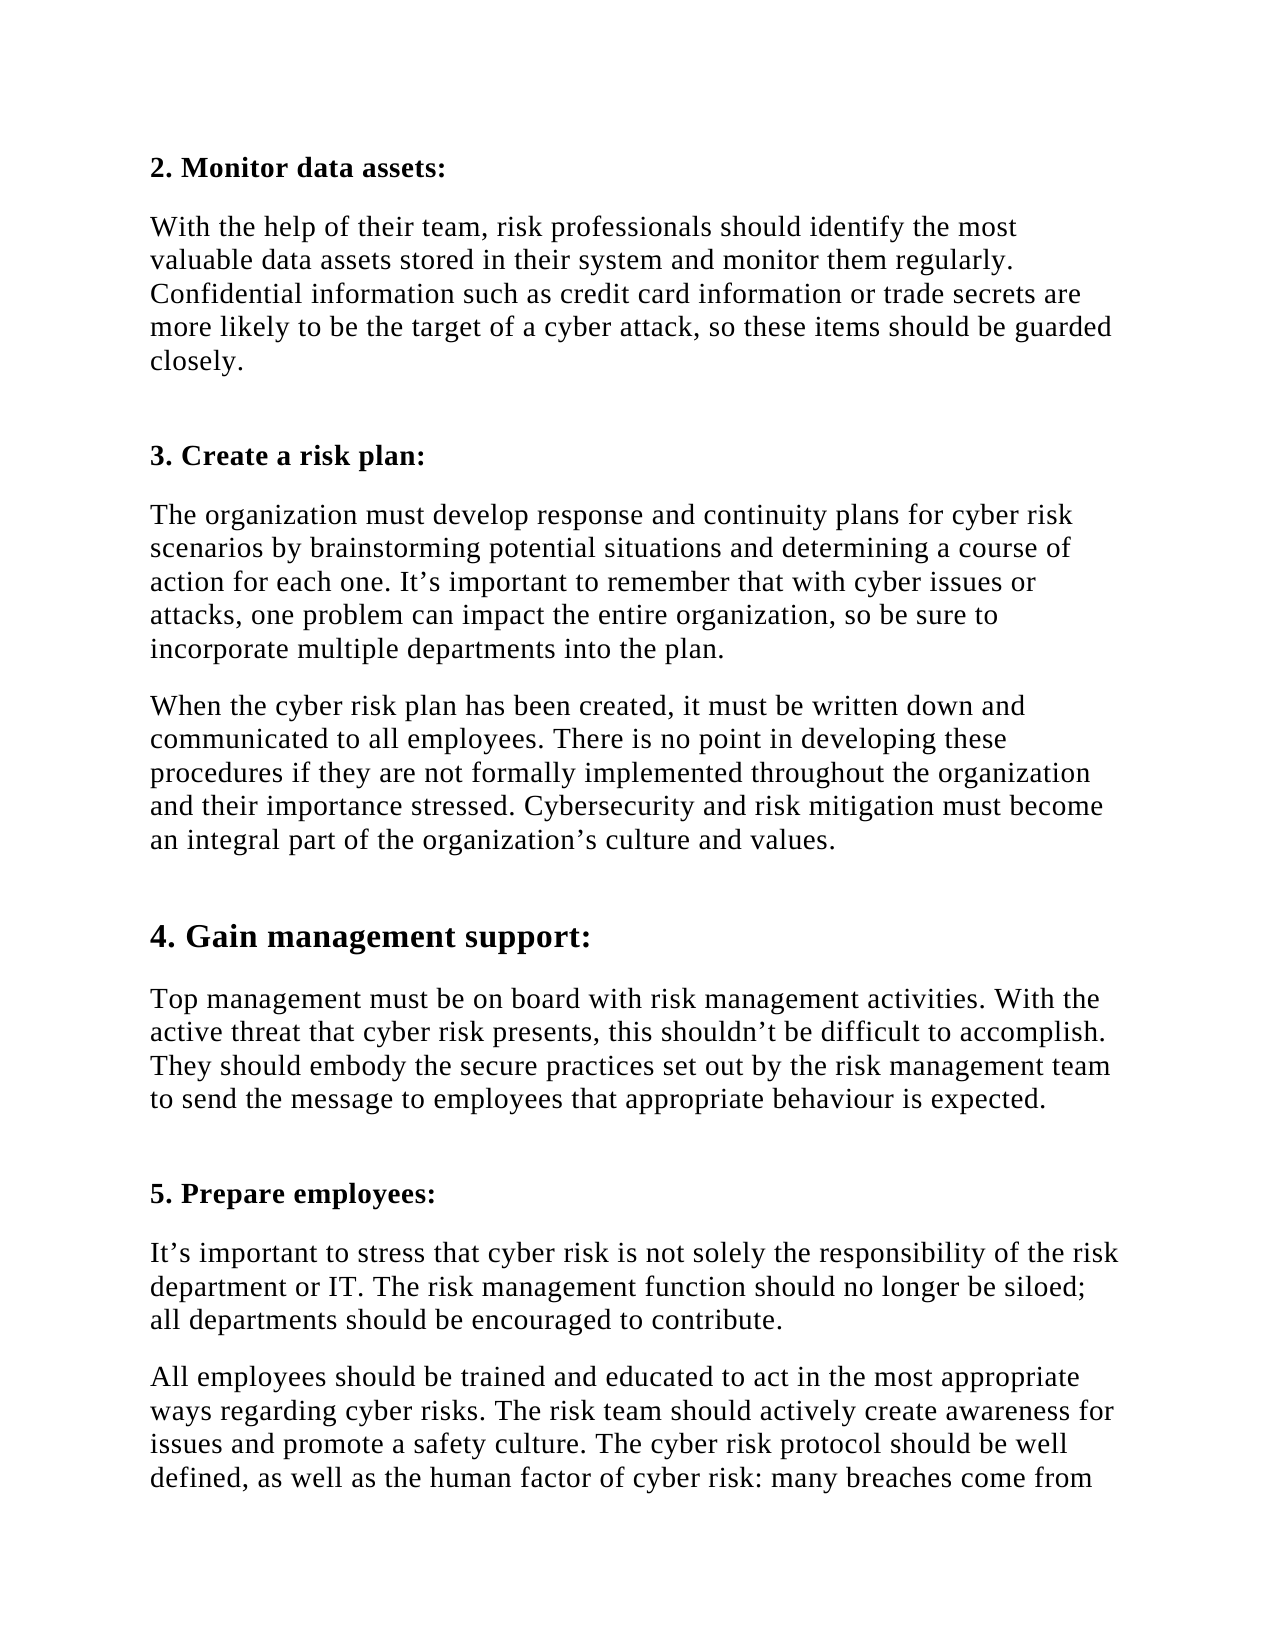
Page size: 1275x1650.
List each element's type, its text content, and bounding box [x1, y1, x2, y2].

text With the help of their team, risk professionals should identify the most valuable data assets stored in their system and monitor them regularly. Confidential information such as credit card information or trade secrets are more likely to be the target of a cyber attack, so these items should be guarded closely. [150, 209, 1125, 377]
text Top management must be on board with risk management activities. With the active threat that cyber risk presents, this shouldn’t be difficult to accomplish. They should embody the secure practices set out by the risk management team to send the message to employees that appropriate behaviour is expected. [150, 981, 1125, 1115]
subtitle 4. Gain management support: [150, 917, 1125, 955]
subtitle 2. Monitor data assets: [150, 150, 1125, 183]
text The organization must develop response and continuity plans for cyber risk scenarios by brainstorming potential situations and determining a course of action for each one. It’s important to remember that with cyber issues or attacks, one problem can impact the entire organization, so be sure to incorporate multiple departments into the plan. [150, 497, 1125, 664]
text It’s important to stress that cyber risk is not solely the responsibility of the risk department or IT. The risk management function should no longer be siloed; all departments should be encouraged to contribute. [150, 1235, 1125, 1336]
subtitle 5. Prepare employees: [150, 1176, 1125, 1210]
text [150, 1359, 1125, 1493]
text When the cyber risk plan has been created, it must be written down and communicated to all employees. There is no point in developing these procedures if they are not formally implemented throughout the organization and their importance stressed. Cybersecurity and risk mitigation must become an integral part of the organization’s culture and values. [150, 688, 1125, 856]
subtitle 3. Create a risk plan: [150, 438, 1125, 471]
